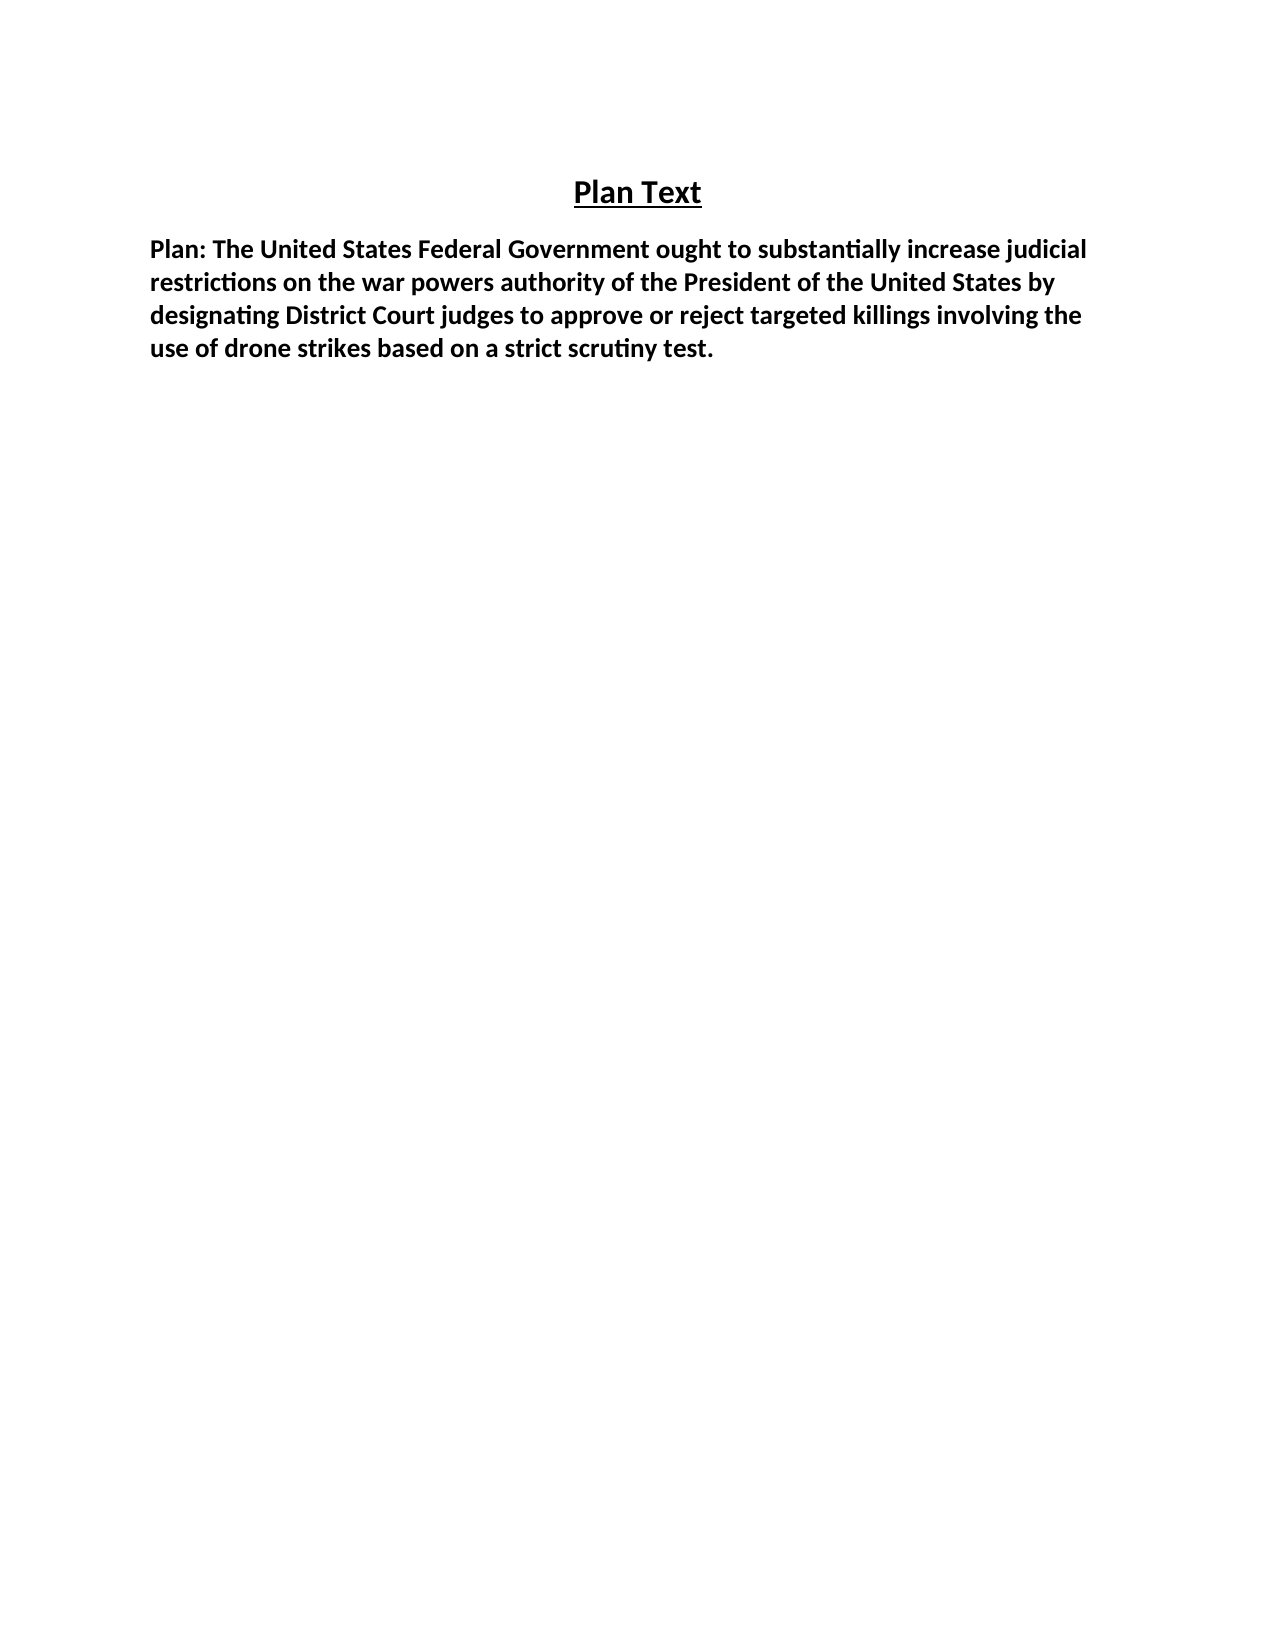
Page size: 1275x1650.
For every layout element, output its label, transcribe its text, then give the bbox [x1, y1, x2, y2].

subtitle Plan: The United States Federal Government ought to substantially increase judicial restrictions on the war powers authority of the President of the United States by designating District Court judges to approve or reject targeted killings involving the use of drone strikes based on a strict scrutiny test. [150, 232, 1125, 364]
subtitle Plan Text [150, 171, 1125, 212]
